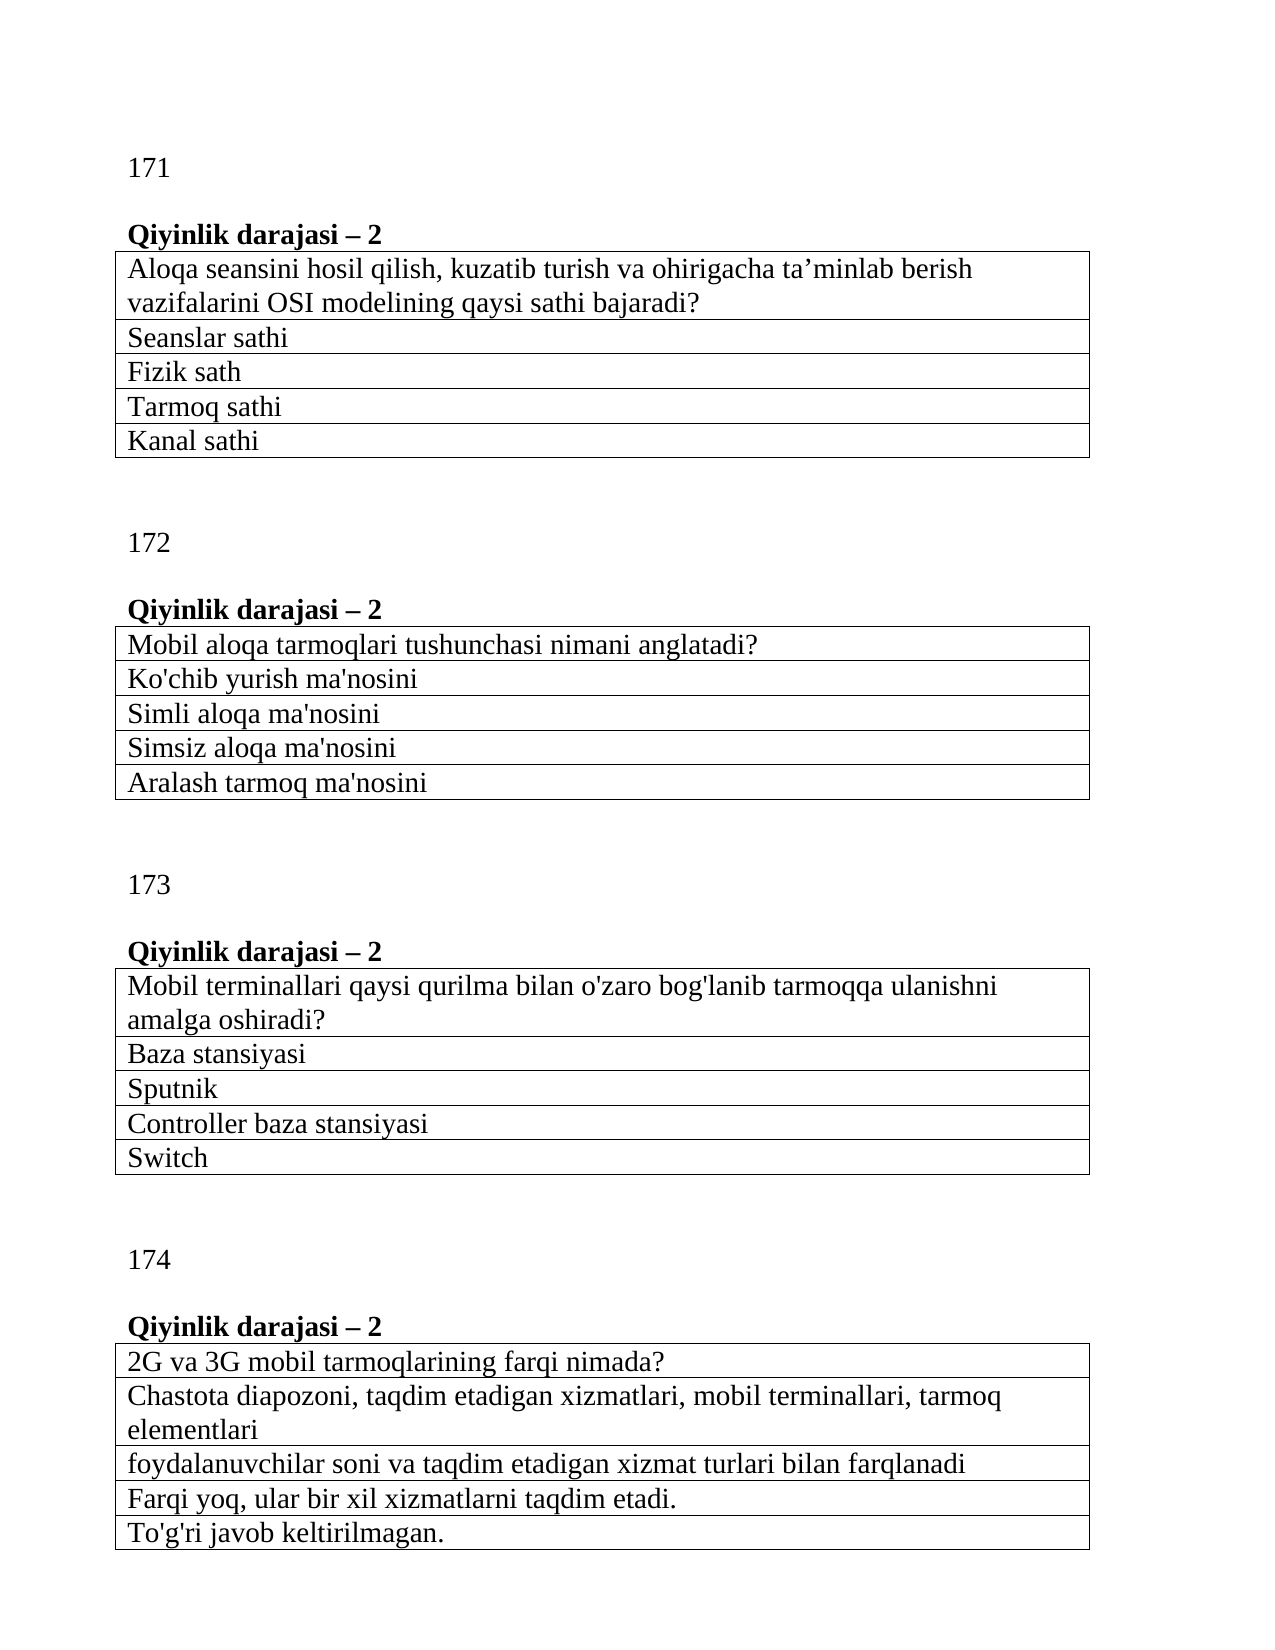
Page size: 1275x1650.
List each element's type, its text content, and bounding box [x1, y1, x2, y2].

text 173 [127, 867, 1125, 900]
table_cell Tarmoq sathi [116, 389, 1089, 422]
text 171 [127, 150, 1125, 183]
table_cell Baza stansiyasi [116, 1037, 1089, 1070]
table_cell Controller baza stansiyasi [116, 1106, 1089, 1139]
table_cell Fizik sath [116, 354, 1089, 388]
table_cell Seanslar sathi [116, 320, 1089, 353]
table_cell Sputnik [116, 1071, 1089, 1105]
text Qiyinlik darajasi – 2 [127, 1309, 1125, 1343]
text Qiyinlik darajasi – 2 [127, 934, 1125, 967]
table_cell foydalanuvchilar soni va taqdim etadigan xizmat turlari bilan farqlanadi [116, 1446, 1089, 1480]
text 174 [127, 1242, 1125, 1276]
table_cell Chastota diapozoni, taqdim etadigan xizmatlari, mobil terminallari, tarmoq elementlari [116, 1378, 1089, 1445]
table_cell To'g'ri javob keltirilmagan. [116, 1516, 1089, 1549]
table_cell Aralash tarmoq ma'nosini [116, 765, 1089, 799]
table_cell Switch [116, 1140, 1089, 1174]
table_header 2G va 3G mobil tarmoqlarining farqi nimada? [116, 1344, 1089, 1377]
text Qiyinlik darajasi – 2 [127, 217, 1125, 251]
table_cell Simli aloqa ma'nosini [116, 696, 1089, 729]
table_header Mobil terminallari qaysi qurilma bilan o'zaro bog'lanib tarmoqqa ulanishni amalga oshiradi? [116, 969, 1089, 1036]
text Qiyinlik darajasi – 2 [127, 592, 1125, 626]
table_cell Farqi yoq, ular bir xil xizmatlarni taqdim etadi. [116, 1481, 1089, 1514]
table_cell Kanal sathi [116, 424, 1089, 457]
table_header Аloqa seansini hosil qilish, kuzatib turish va ohirigacha ta’minlab berish vazifalarini OSI modelining qaysi sathi bajaradi? [116, 252, 1089, 319]
table_cell Simsiz aloqa ma'nosini [116, 731, 1089, 764]
text 172 [127, 525, 1125, 559]
table_header Mobil aloqa tarmoqlari tushunchasi nimani anglatadi? [116, 627, 1089, 660]
table_cell Ko'chib yurish ma'nosini [116, 661, 1089, 695]
